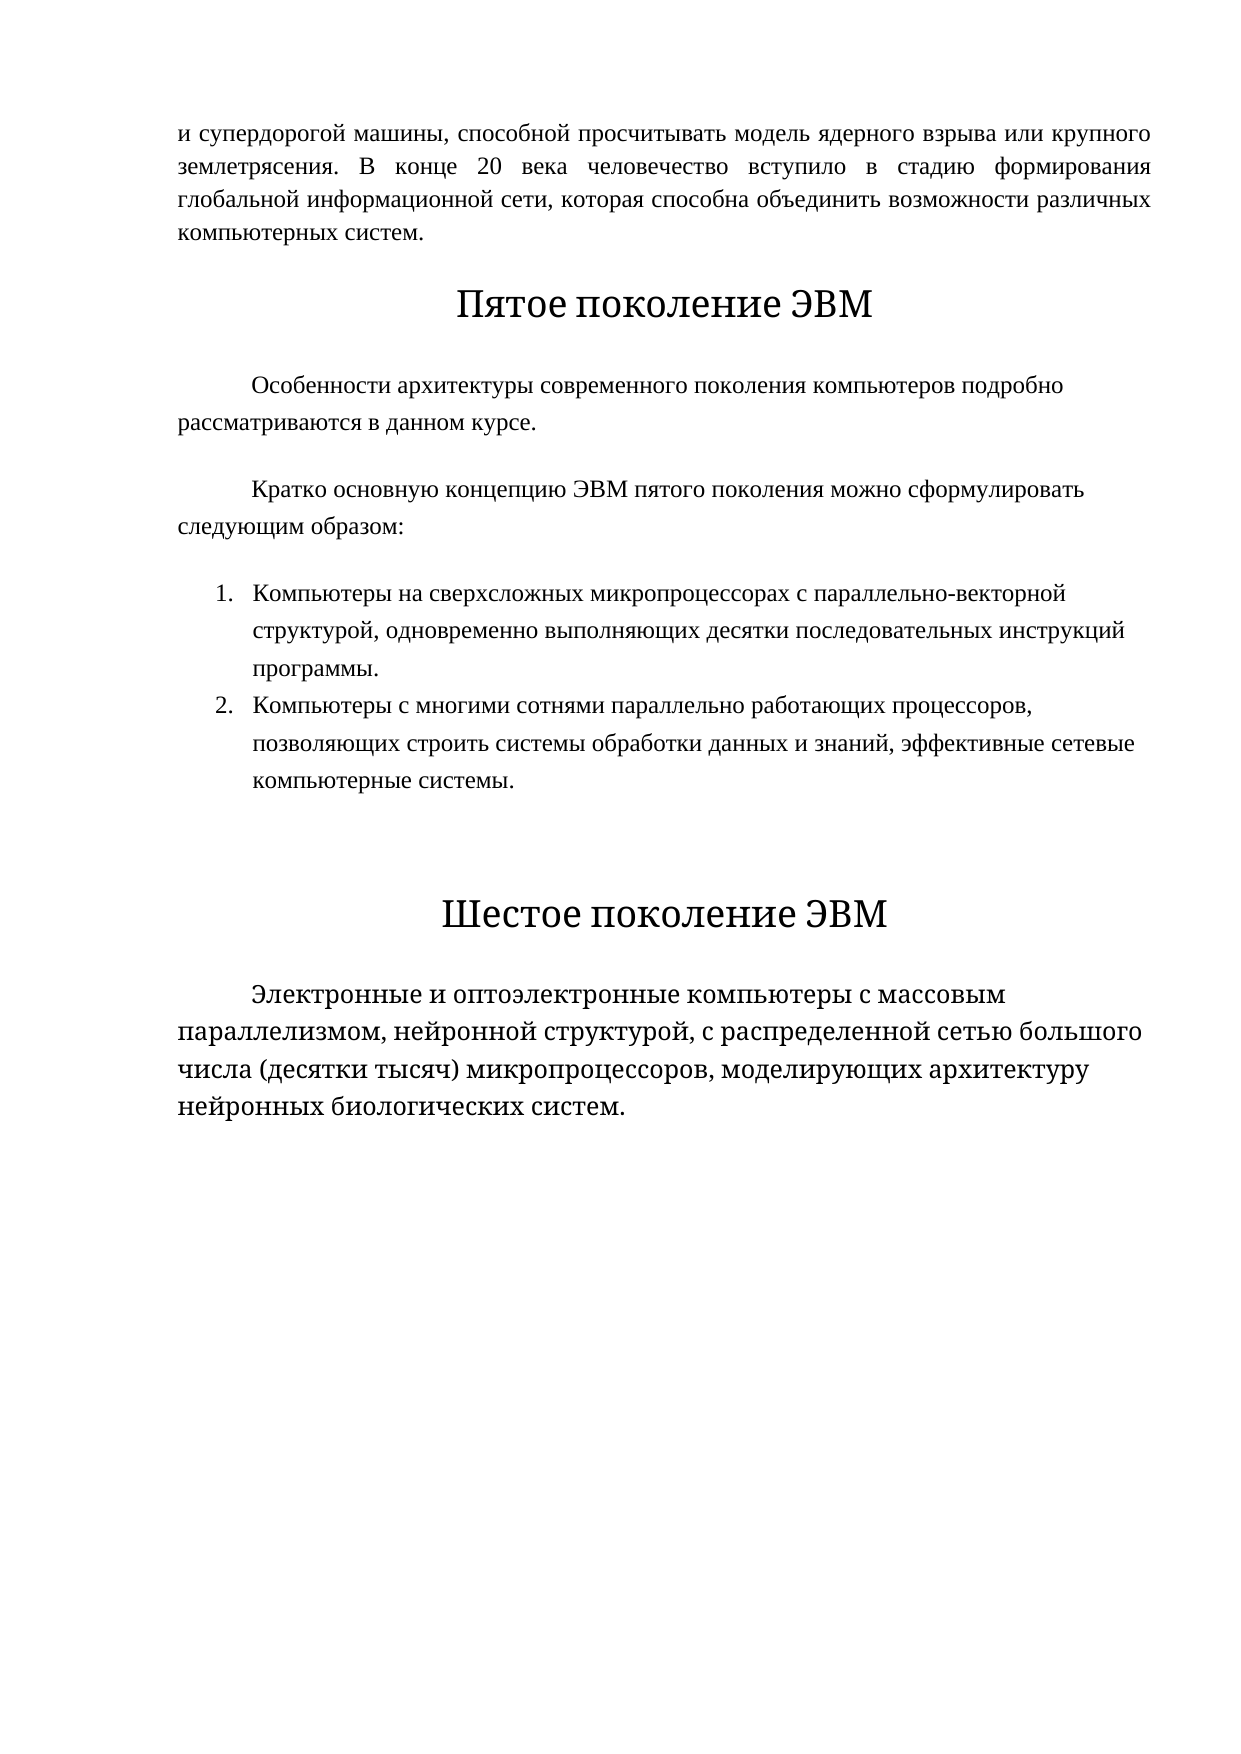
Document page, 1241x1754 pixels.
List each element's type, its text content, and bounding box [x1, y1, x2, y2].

text Электронные и оптоэлектронные компьютеры с массовым параллелизмом, нейронной структурой, с распределенной сетью большого числа (десятки тысяч) микропроцессоров, моделирующих архитектуру нейронных биологических систем. [177, 973, 1152, 1123]
list Компьютеры с многими сотнями параллельно работающих процессоров, позволяющих строить системы обработки данных и знаний, эффективные сетевые компьютерные системы. [215, 682, 1152, 794]
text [177, 118, 1152, 246]
list Компьютеры на сверхсложных микропроцессорах с параллельно-векторной структурой, одновременно выполняющих десятки последовательных инструкций программы. [215, 569, 1152, 682]
subtitle Пятое поколение ЭВМ [177, 283, 1152, 326]
text Особенности архитектуры современного поколения компьютеров подробно рассматриваются в данном курсе. [177, 361, 1152, 436]
subtitle Шестое поколение ЭВМ [177, 894, 1152, 937]
text Кратко основную концепцию ЭВМ пятого поколения можно сформулировать следующим образом: [177, 465, 1152, 540]
